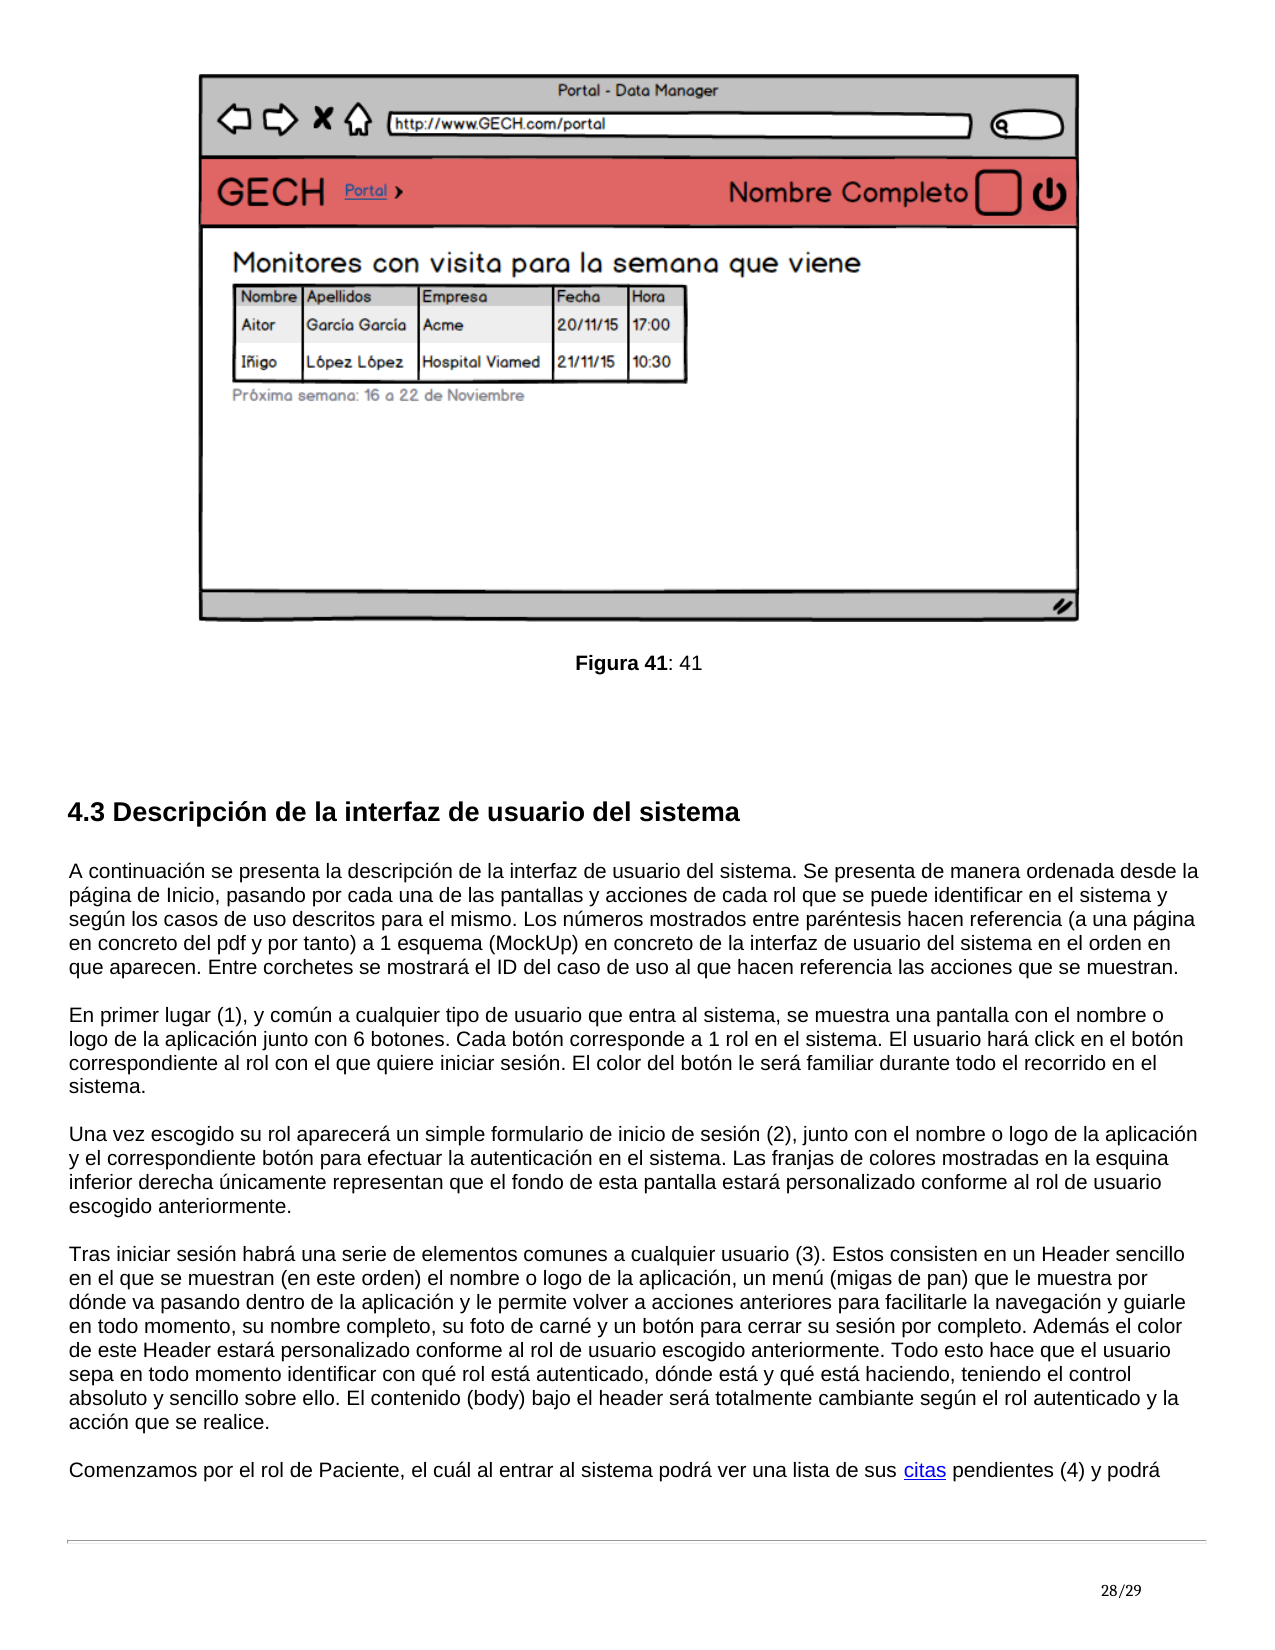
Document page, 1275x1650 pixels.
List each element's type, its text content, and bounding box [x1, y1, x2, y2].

subtitle 4.3 Descripción de la interfaz de usuario del sistema [67, 796, 1209, 827]
picture [198, 74, 1080, 622]
text Figura 41: 41 [69, 651, 1209, 674]
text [69, 859, 1209, 1482]
